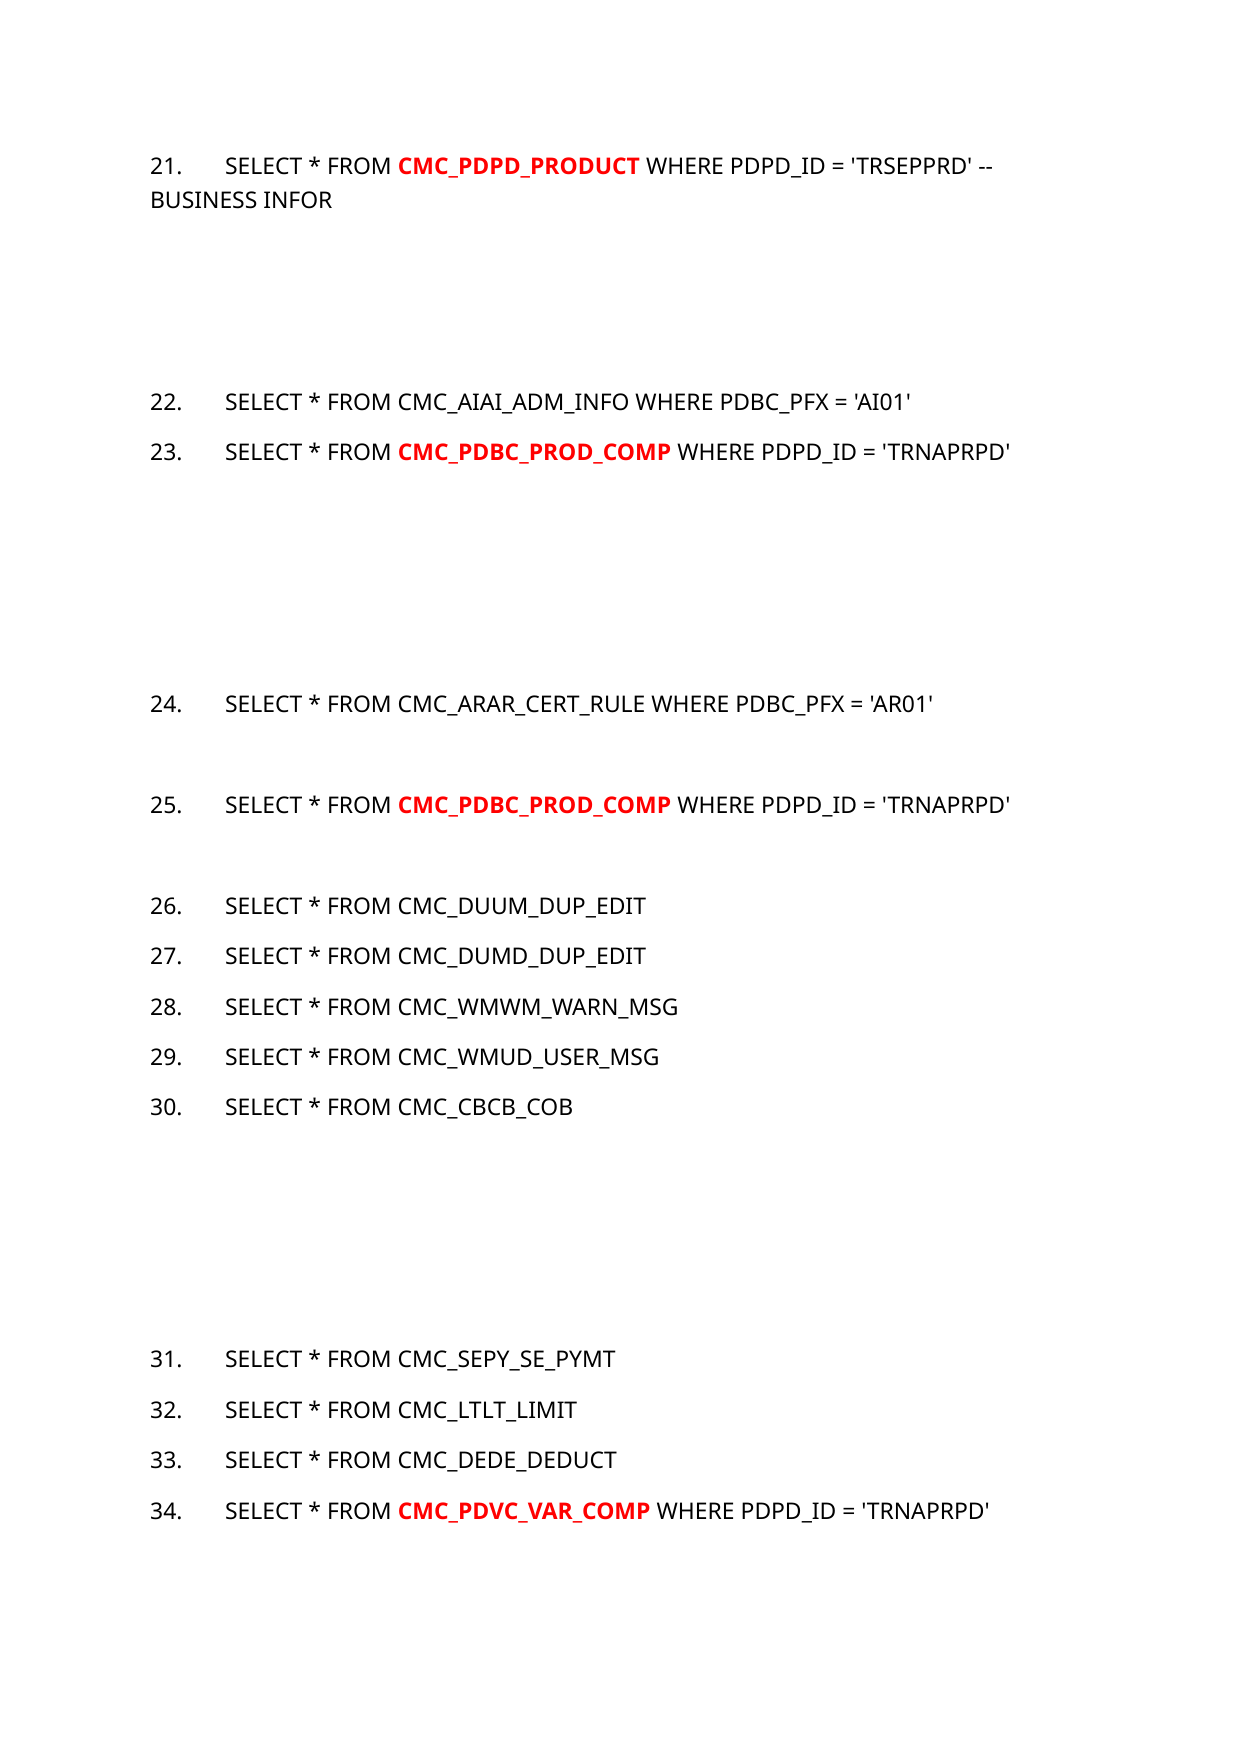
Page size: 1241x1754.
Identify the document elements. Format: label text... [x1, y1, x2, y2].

text 33. SELECT * FROM CMC_DEDE_DEDUCT [150, 1444, 1090, 1475]
text 22. SELECT * FROM CMC_AIAI_ADM_INFO WHERE PDBC_PFX = 'AI01' [150, 385, 1090, 417]
text 26. SELECT * FROM CMC_DUUM_DUP_EDIT [150, 889, 1090, 921]
text 29. SELECT * FROM CMC_WMUD_USER_MSG [150, 1041, 1090, 1072]
text 31. SELECT * FROM CMC_SEPY_SE_PYMT [150, 1343, 1090, 1374]
text 23. SELECT * FROM CMC_PDBC_PROD_COMP WHERE PDPD_ID = 'TRNAPRPD' [150, 436, 1090, 467]
text 30. SELECT * FROM CMC_CBCB_COB [150, 1091, 1090, 1122]
text 21. SELECT * FROM CMC_PDPD_PRODUCT WHERE PDPD_ID = 'TRSEPPRD' -- BUSINESS INFOR [150, 150, 1090, 215]
text 28. SELECT * FROM CMC_WMWM_WARN_MSG [150, 990, 1090, 1022]
text 25. SELECT * FROM CMC_PDBC_PROD_COMP WHERE PDPD_ID = 'TRNAPRPD' [150, 789, 1090, 820]
text 27. SELECT * FROM CMC_DUMD_DUP_EDIT [150, 940, 1090, 971]
text 24. SELECT * FROM CMC_ARAR_CERT_RULE WHERE PDBC_PFX = 'AR01' [150, 688, 1090, 719]
text 32. SELECT * FROM CMC_LTLT_LIMIT [150, 1394, 1090, 1425]
text 34. SELECT * FROM CMC_PDVC_VAR_COMP WHERE PDPD_ID = 'TRNAPRPD' [150, 1494, 1090, 1526]
